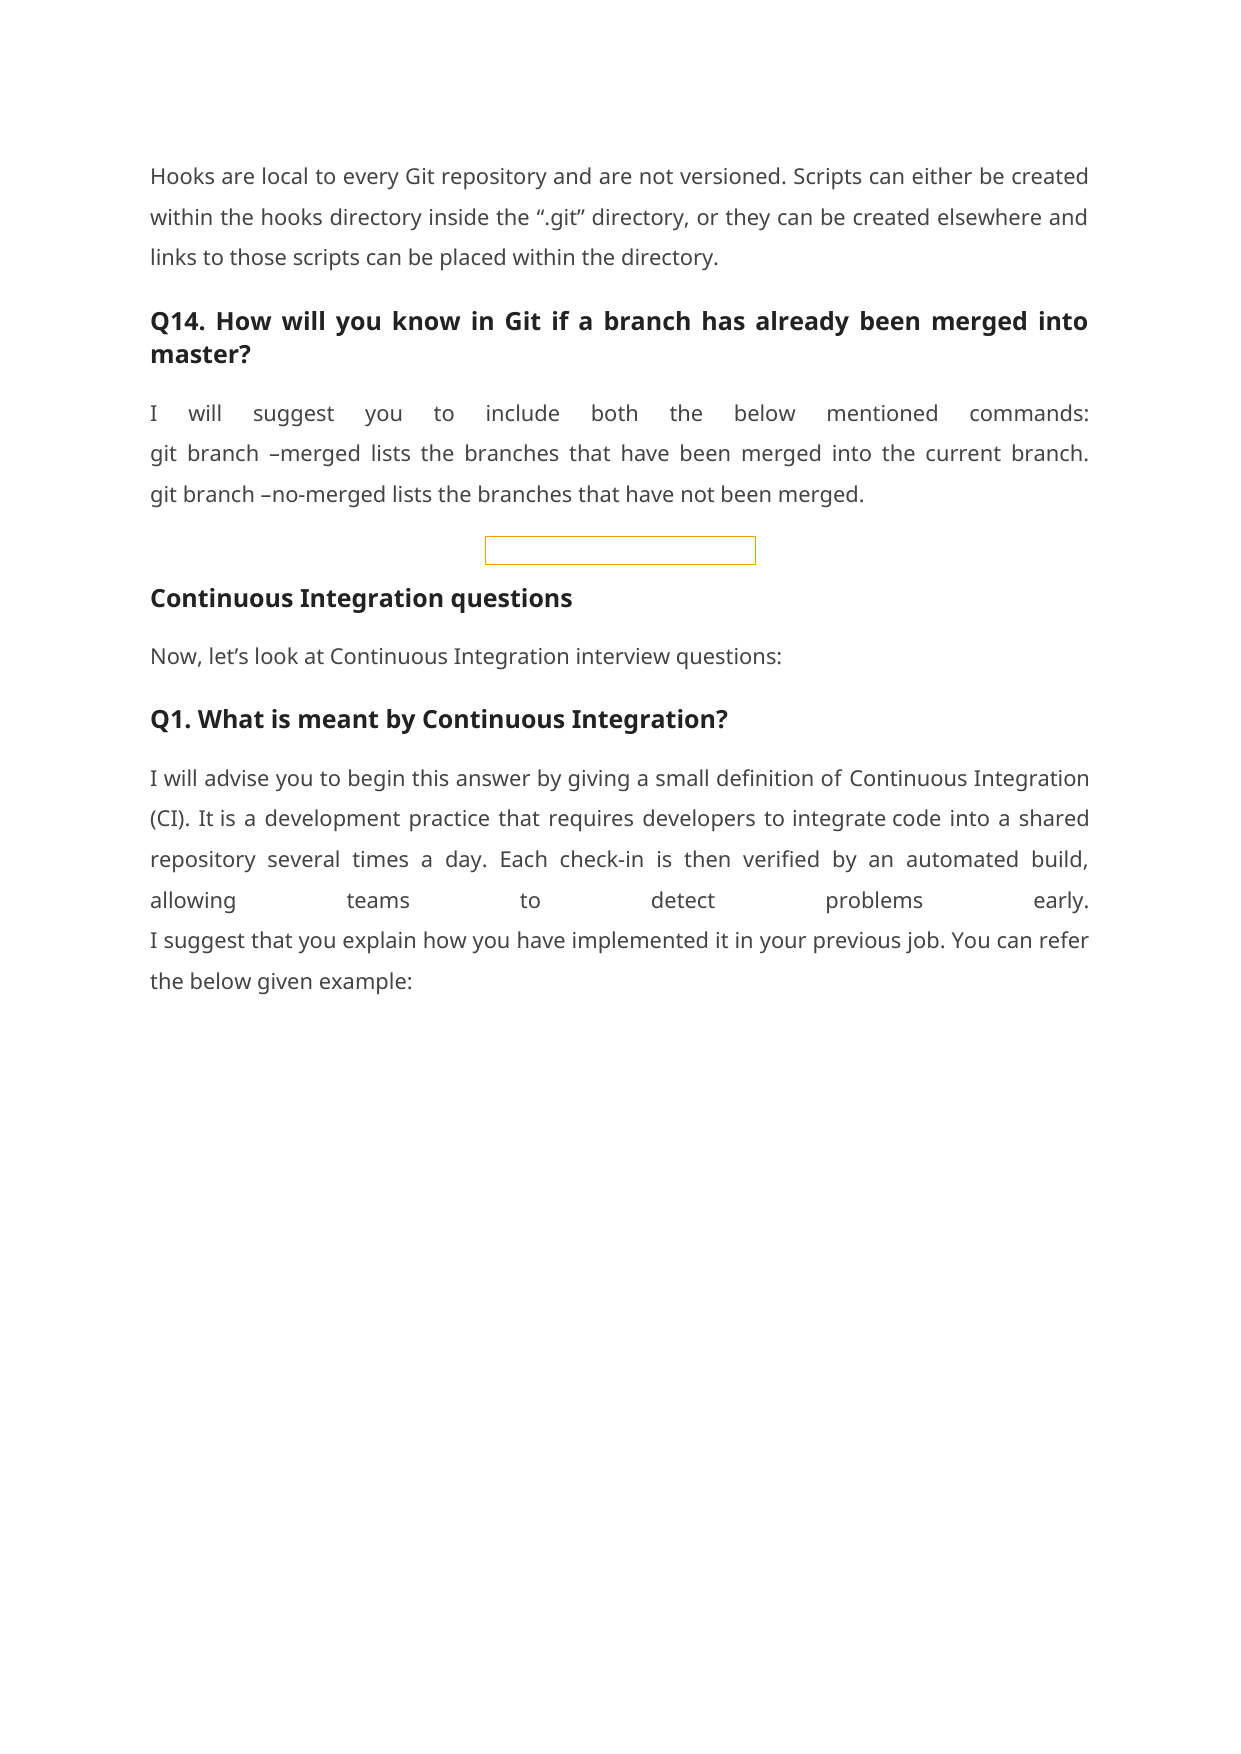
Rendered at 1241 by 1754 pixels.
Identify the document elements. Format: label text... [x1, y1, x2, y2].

text Q14. How will you know in Git if a branch has already been merged into master? [150, 303, 1090, 371]
text I will advise you to begin this answer by giving a small definition of Continuous Integration (CI). It is a development practice that requires developers to integrate code into a shared repository several times a day. Each check-in is then verified by an automated build, allowing teams to detect problems early. I suggest that you explain how you have implemented it in your previous job. You can refer the below given example: [150, 752, 1090, 996]
text Q1. What is meant by Continuous Integration? [150, 702, 1090, 736]
text Continuous Integration questions [150, 581, 1090, 615]
text Now, let’s look at Continuous Integration interview questions: [150, 630, 1090, 671]
text Learn GIT With DevOps >> [150, 524, 1090, 565]
text I will suggest you to include both the below mentioned commands: git branch –merged lists the branches that have been merged into the current branch. git branch –no-merged lists the branches that have not been merged. [150, 387, 1090, 509]
text Hooks are local to every Git repository and are not versioned. Scripts can either be created within the hooks directory inside the “.git” directory, or they can be created elsewhere and links to those scripts can be placed within the directory. [150, 150, 1090, 272]
